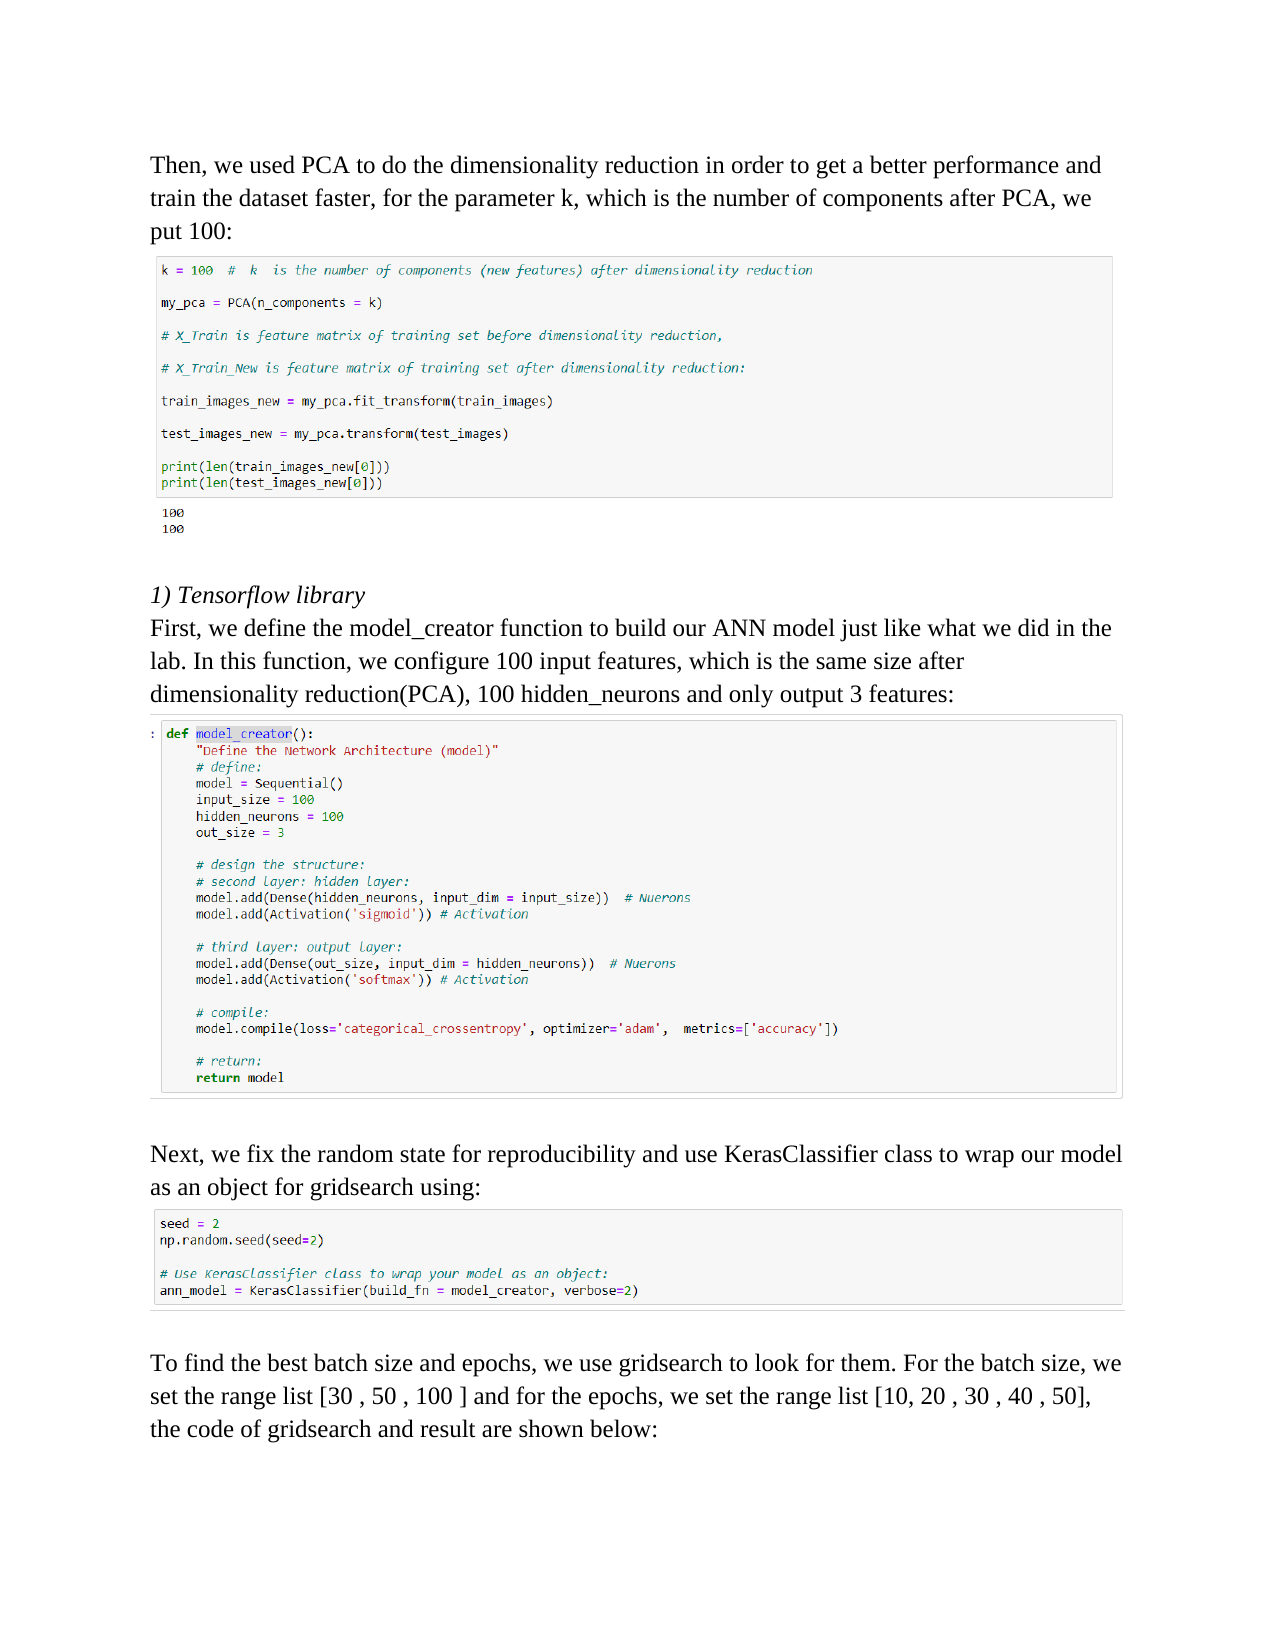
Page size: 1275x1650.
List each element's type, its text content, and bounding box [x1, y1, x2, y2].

text To find the best batch size and epochs, we use gridsearch to look for them. For the batch size, we set the range list [30 , 50 , 100 ] and for the epochs, we set the range list [10, 20 , 30 , 40 , 50], the code of gridsearch and result are shown below: [150, 1348, 1125, 1443]
text Next, we fix the random state for reproducibility and use KerasClassifier class to wrap our model as an object for gridsearch using: [150, 1139, 1125, 1200]
text First, we define the model_creator function to build our ANN model just like what we did in the lab. In this function, we configure 100 input features, which is the same size after dimensionality reduction(PCA), 100 hidden_neurons and only output 3 features: [150, 613, 1125, 707]
picture [150, 711, 1125, 1102]
picture [150, 249, 1125, 543]
text Then, we used PCA to do the dimensionality reduction in order to get a better performance and train the dataset faster, for the parameter k, which is the number of components after PCA, we put 100: [150, 150, 1125, 245]
text 1) Tensorflow library [150, 580, 1125, 608]
picture [150, 1204, 1125, 1311]
